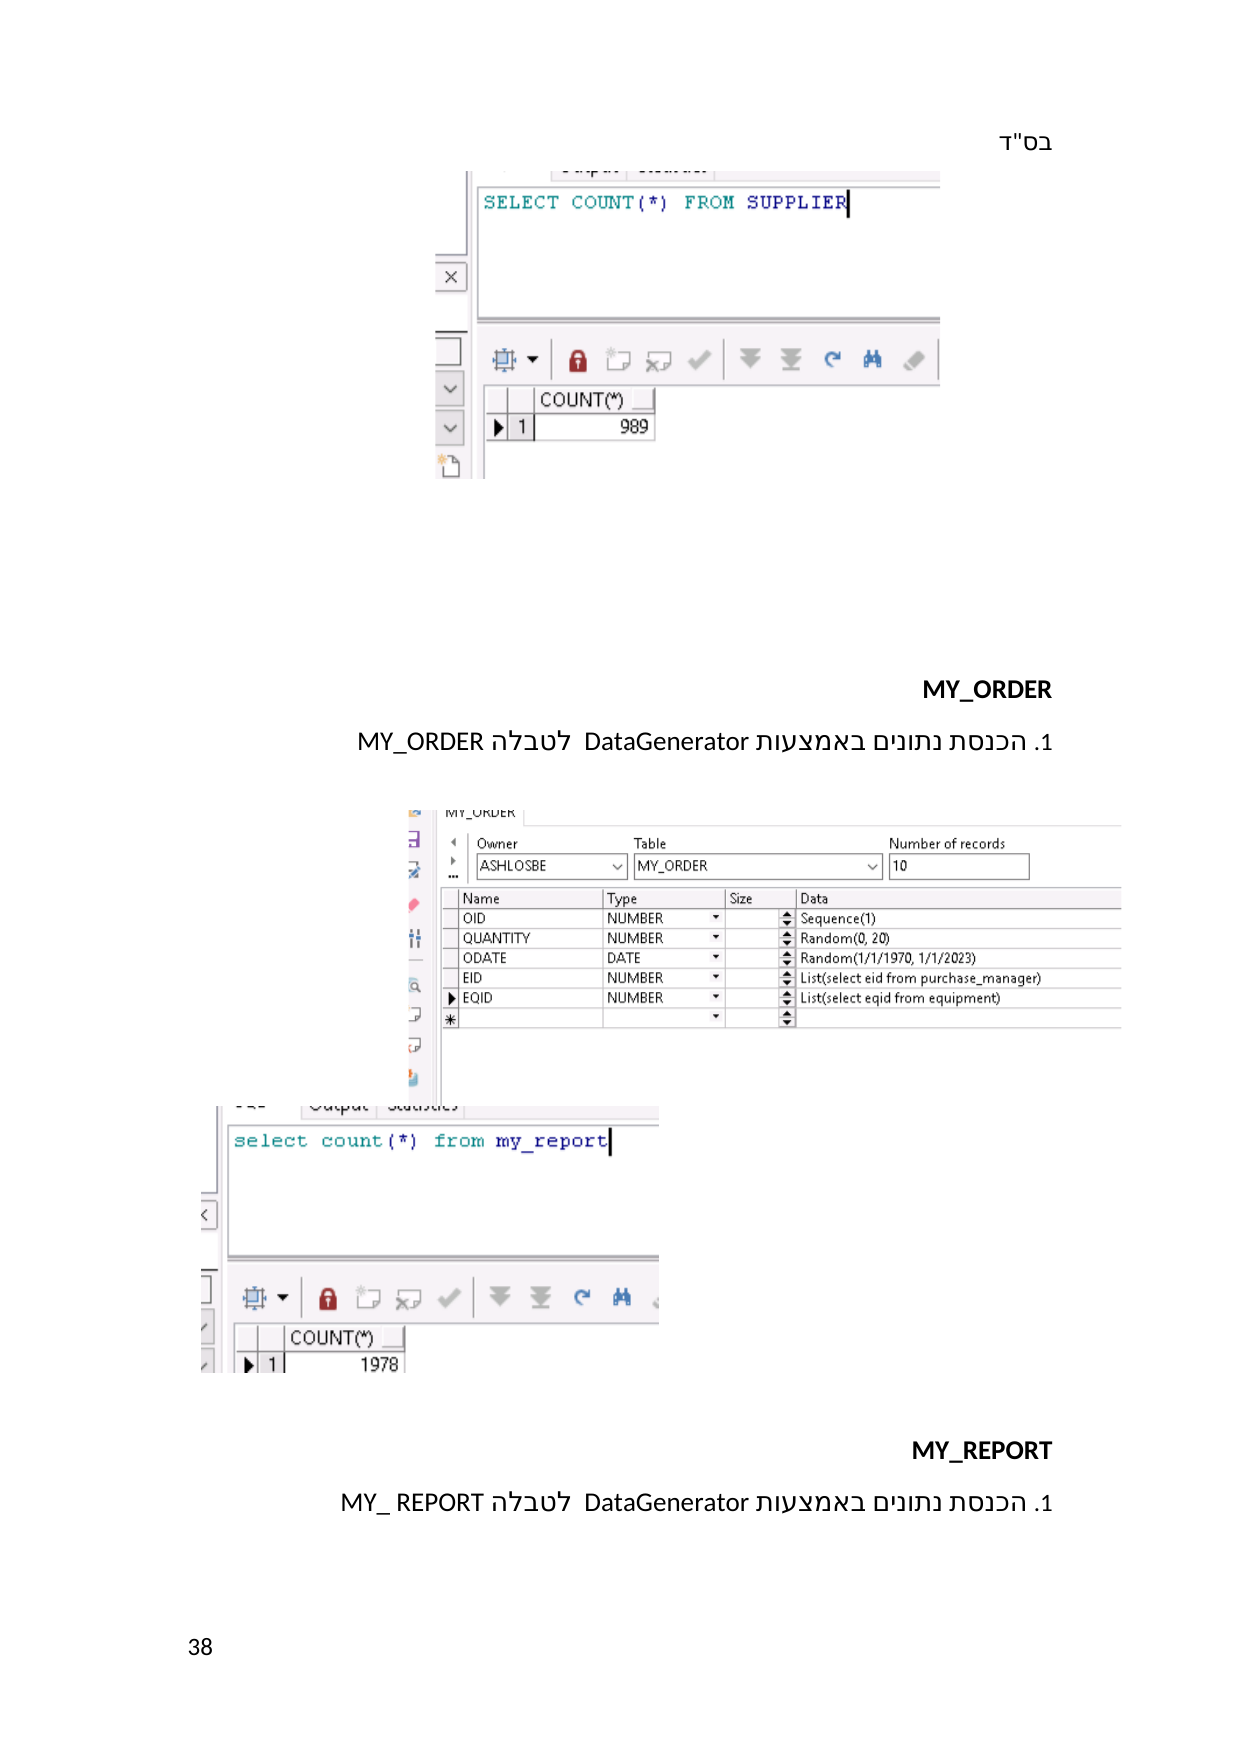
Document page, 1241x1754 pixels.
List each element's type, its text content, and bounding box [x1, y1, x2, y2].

text 1. הכנסת נתונים באמצעות DataGenerator לטבלה MY_ORDER [187, 724, 1053, 757]
text 1. הכנסת נתונים באמצעות DataGenerator לטבלה MY_ REPORT [187, 1485, 1053, 1518]
picture [201, 810, 1122, 1373]
text MY_ORDER [187, 672, 1053, 705]
text MY_REPORT [187, 1433, 1053, 1466]
picture [435, 171, 940, 479]
